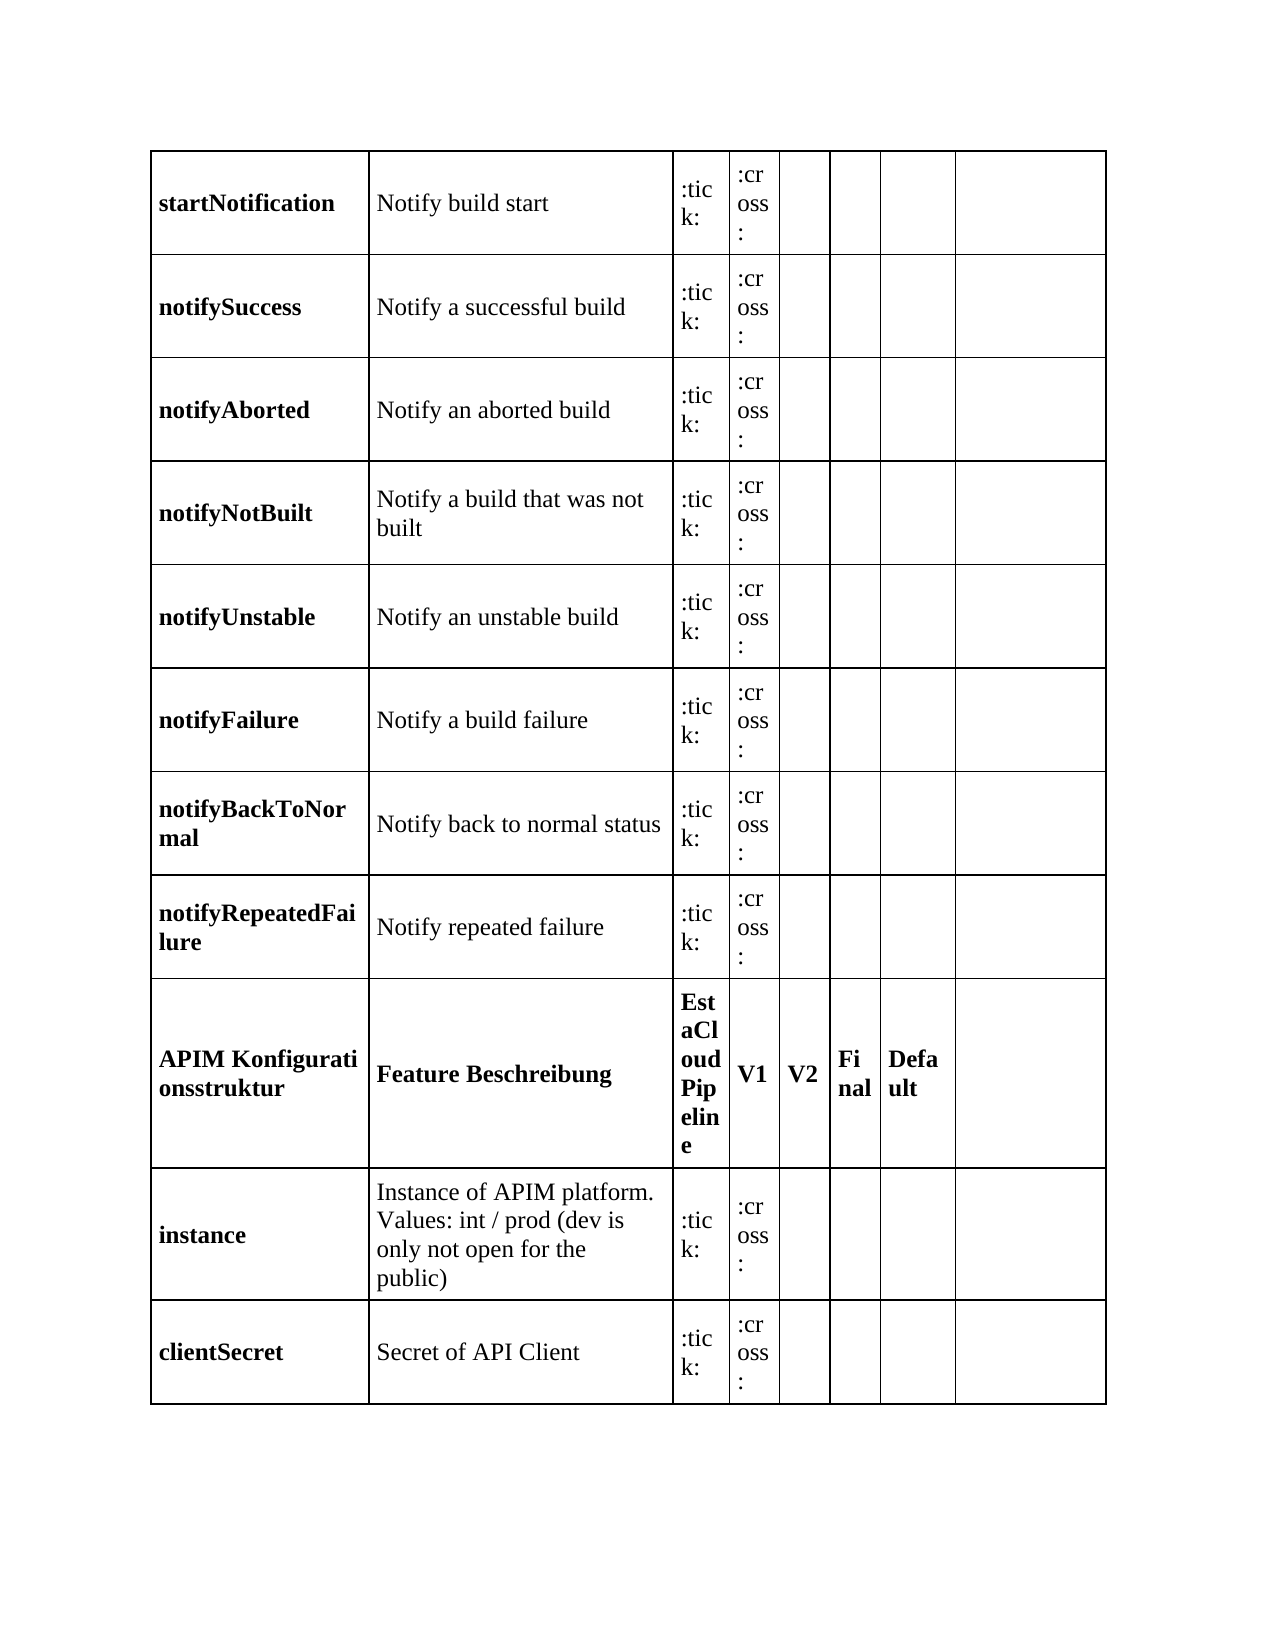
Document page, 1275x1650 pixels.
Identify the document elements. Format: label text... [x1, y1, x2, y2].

table_cell [831, 565, 880, 667]
table_cell :cross: [730, 876, 779, 977]
table_cell :cross: [730, 255, 779, 357]
table_cell [780, 876, 829, 977]
table_cell notifyNotBuilt [152, 462, 368, 564]
table_cell [881, 1169, 955, 1299]
table_cell APIM Konfigurationsstruktur [152, 979, 368, 1167]
table_cell [881, 565, 955, 667]
table_cell V2 [780, 979, 829, 1167]
table_cell notifyFailure [152, 669, 368, 771]
table_cell :cross: [730, 565, 779, 667]
table_cell [831, 358, 880, 460]
table_cell :tick: [674, 669, 729, 771]
table_cell notifyUnstable [152, 565, 368, 667]
table_cell [956, 876, 1105, 977]
table_cell Notify repeated failure [370, 876, 672, 977]
table_cell :tick: [674, 565, 729, 667]
table_cell [831, 255, 880, 357]
table_cell :cross: [730, 772, 779, 874]
table_cell [780, 669, 829, 771]
table_cell EstaCloud Pipeline [674, 979, 729, 1167]
table_cell :tick: [674, 1169, 729, 1299]
table_cell [881, 255, 955, 357]
table_cell [831, 462, 880, 564]
table_cell [831, 152, 880, 253]
table_cell :tick: [674, 255, 729, 357]
table_cell [881, 152, 955, 253]
table_cell [831, 669, 880, 771]
table_cell Notify a successful build [370, 255, 672, 357]
table_cell Notify an unstable build [370, 565, 672, 667]
table_cell [780, 462, 829, 564]
table_cell [881, 876, 955, 977]
table_cell [956, 255, 1105, 357]
table_cell [831, 772, 880, 874]
table_cell notifyRepeatedFailure [152, 876, 368, 977]
table_cell Notify a build that was not built [370, 462, 672, 564]
table_cell V1 [730, 979, 779, 1167]
table_cell :cross: [730, 152, 779, 253]
table_cell [956, 772, 1105, 874]
table_cell :tick: [674, 152, 729, 253]
table_cell Instance of APIM platform. Values: int / prod (dev is only not open for the public) [370, 1169, 672, 1299]
table_cell [881, 358, 955, 460]
table_cell startNotification [152, 152, 368, 253]
table_cell :tick: [674, 462, 729, 564]
table_cell [780, 255, 829, 357]
table_cell :cross: [730, 358, 779, 460]
table_cell :tick: [674, 772, 729, 874]
table_cell :tick: [674, 876, 729, 977]
table_cell [831, 1169, 880, 1299]
table_cell [956, 669, 1105, 771]
table_cell Default [881, 979, 955, 1167]
table_cell :tick: [674, 1301, 729, 1403]
table_cell [780, 358, 829, 460]
table_cell clientSecret [152, 1301, 368, 1403]
table_cell [956, 565, 1105, 667]
table_cell [831, 1301, 880, 1403]
table_cell [780, 152, 829, 253]
table_cell :cross: [730, 669, 779, 771]
table_cell [780, 1301, 829, 1403]
table_cell Notify build start [370, 152, 672, 253]
table_cell [956, 1301, 1105, 1403]
table_cell Feature Beschreibung [370, 979, 672, 1167]
table_cell [831, 876, 880, 977]
table_cell [956, 979, 1105, 1167]
table_cell [881, 462, 955, 564]
table_cell :cross: [730, 1169, 779, 1299]
table_cell Final [831, 979, 880, 1167]
table_cell Notify back to normal status [370, 772, 672, 874]
table_cell notifySuccess [152, 255, 368, 357]
table_cell Notify a build failure [370, 669, 672, 771]
table_cell [881, 1301, 955, 1403]
table_cell :cross: [730, 462, 779, 564]
table_cell instance [152, 1169, 368, 1299]
table_cell [956, 358, 1105, 460]
table_cell Notify an aborted build [370, 358, 672, 460]
table_cell [881, 669, 955, 771]
table_cell :tick: [674, 358, 729, 460]
table_cell [881, 772, 955, 874]
table_cell Secret of API Client [370, 1301, 672, 1403]
table_cell [780, 772, 829, 874]
table_cell [956, 1169, 1105, 1299]
table_cell [956, 152, 1105, 253]
table_cell :cross: [730, 1301, 779, 1403]
table_cell notifyBackToNormal [152, 772, 368, 874]
table_cell notifyAborted [152, 358, 368, 460]
table_cell [780, 1169, 829, 1299]
table_cell [780, 565, 829, 667]
table_cell [956, 462, 1105, 564]
